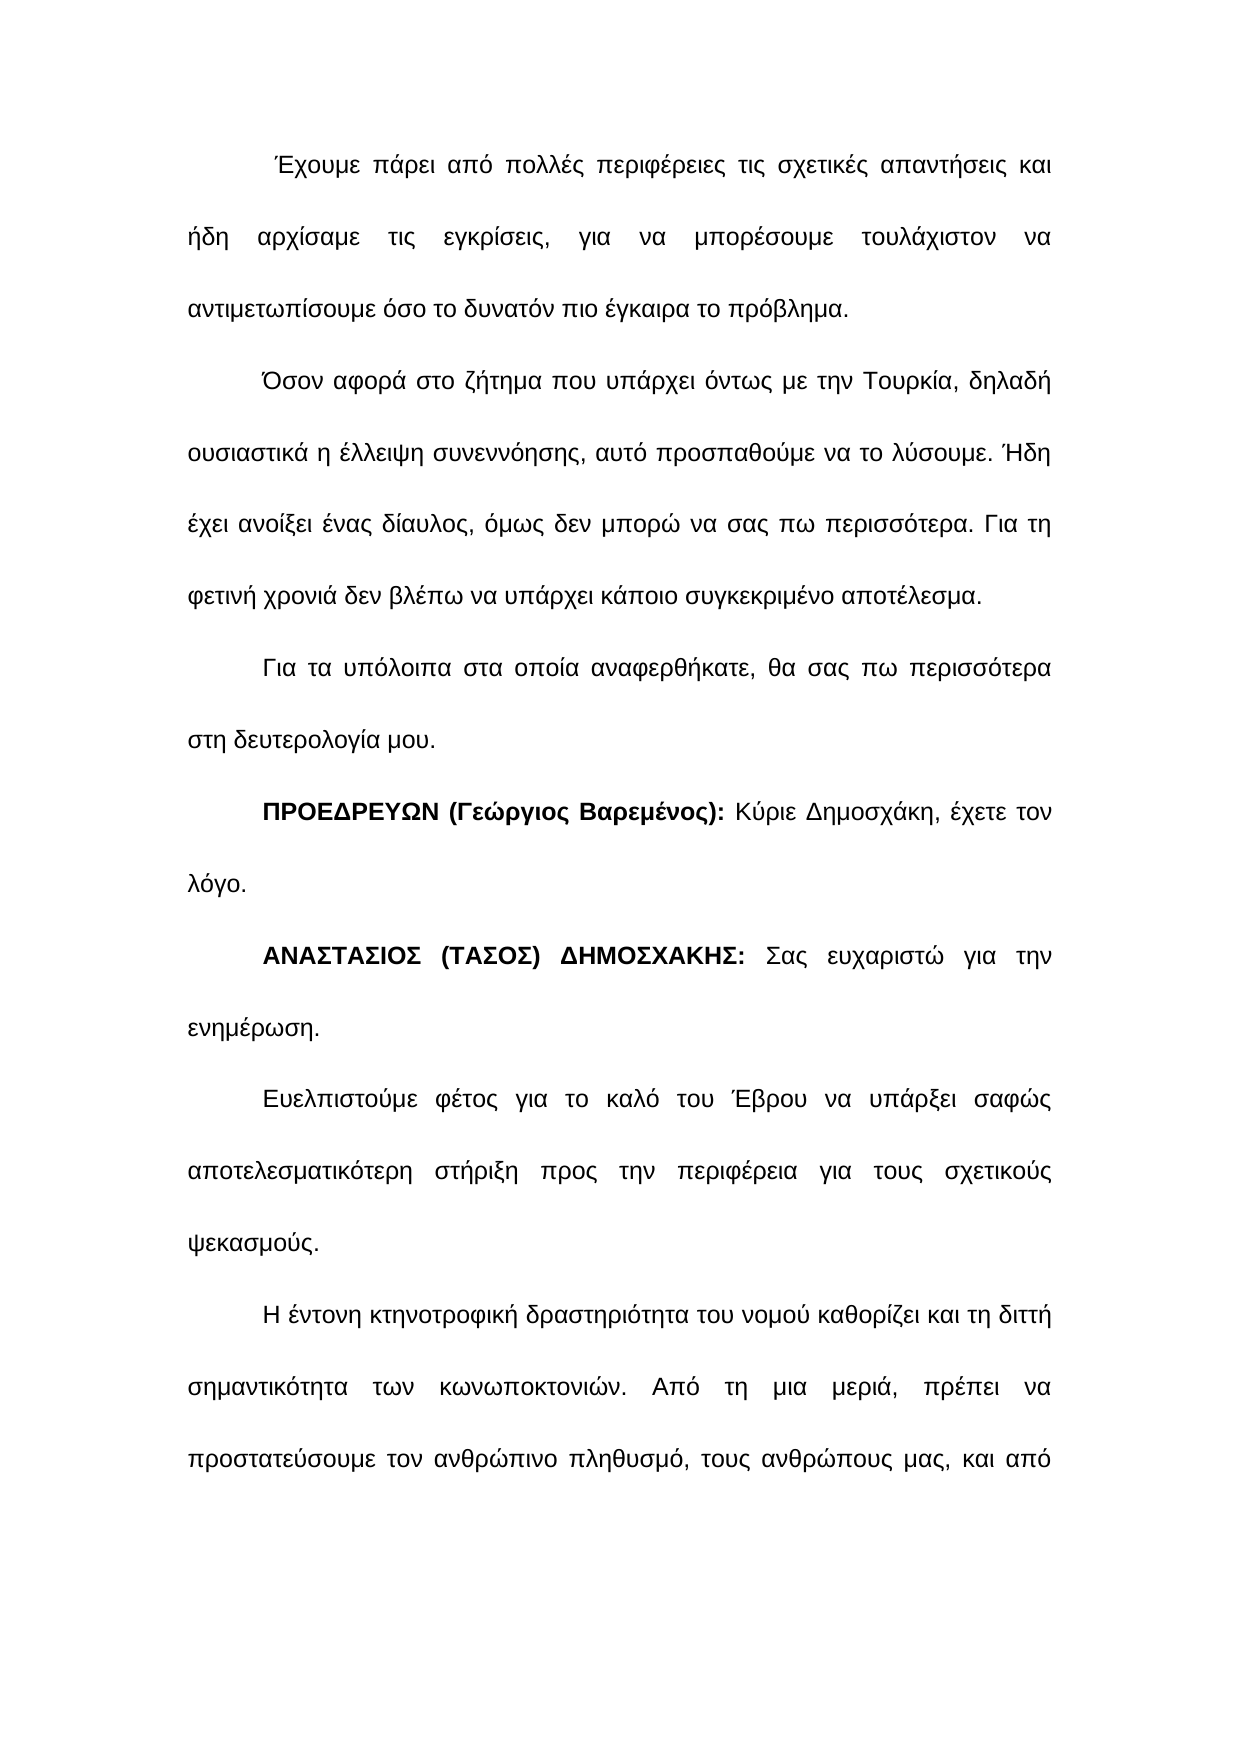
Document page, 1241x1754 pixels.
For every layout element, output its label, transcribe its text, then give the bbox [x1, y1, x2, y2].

text Όσον αφορά στο ζήτημα που υπάρχει όντως με την Τουρκία, δηλαδή ουσιαστικά η έλλειψη συνεννόησης, αυτό προσπαθούμε να το λύσουμε. Ήδη έχει ανοίξει ένας δίαυλος, όμως δεν μπορώ να σας πω περισσότερα. Για τη φετινή χρονιά δεν βλέπω να υπάρχει κάποιο συγκεκριμένο αποτέλεσμα. [187, 366, 1053, 610]
text ΠΡΟΕΔΡΕΥΩΝ (Γεώργιος Βαρεμένος): Κύριε Δημοσχάκη, έχετε τον λόγο. [187, 797, 1053, 897]
text Για τα υπόλοιπα στα οποία αναφερθήκατε, θα σας πω περισσότερα στη δευτερολογία μου. [187, 653, 1053, 754]
text Έχουμε πάρει από πολλές περιφέρειες τις σχετικές απαντήσεις και ήδη αρχίσαμε τις εγκρίσεις, για να μπορέσουμε τουλάχιστον να αντιμετωπίσουμε όσο το δυνατόν πιο έγκαιρα το πρόβλημα. [187, 150, 1053, 322]
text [187, 1300, 1053, 1472]
text Ευελπιστούμε φέτος για το καλό του Έβρου να υπάρξει σαφώς αποτελεσματικότερη στήριξη προς την περιφέρεια για τους σχετικούς ψεκασμούς. [187, 1084, 1053, 1257]
text ΑΝΑΣΤΑΣΙΟΣ (ΤΑΣΟΣ) ΔΗΜΟΣΧΑΚΗΣ: Σας ευχαριστώ για την ενημέρωση. [187, 941, 1053, 1041]
